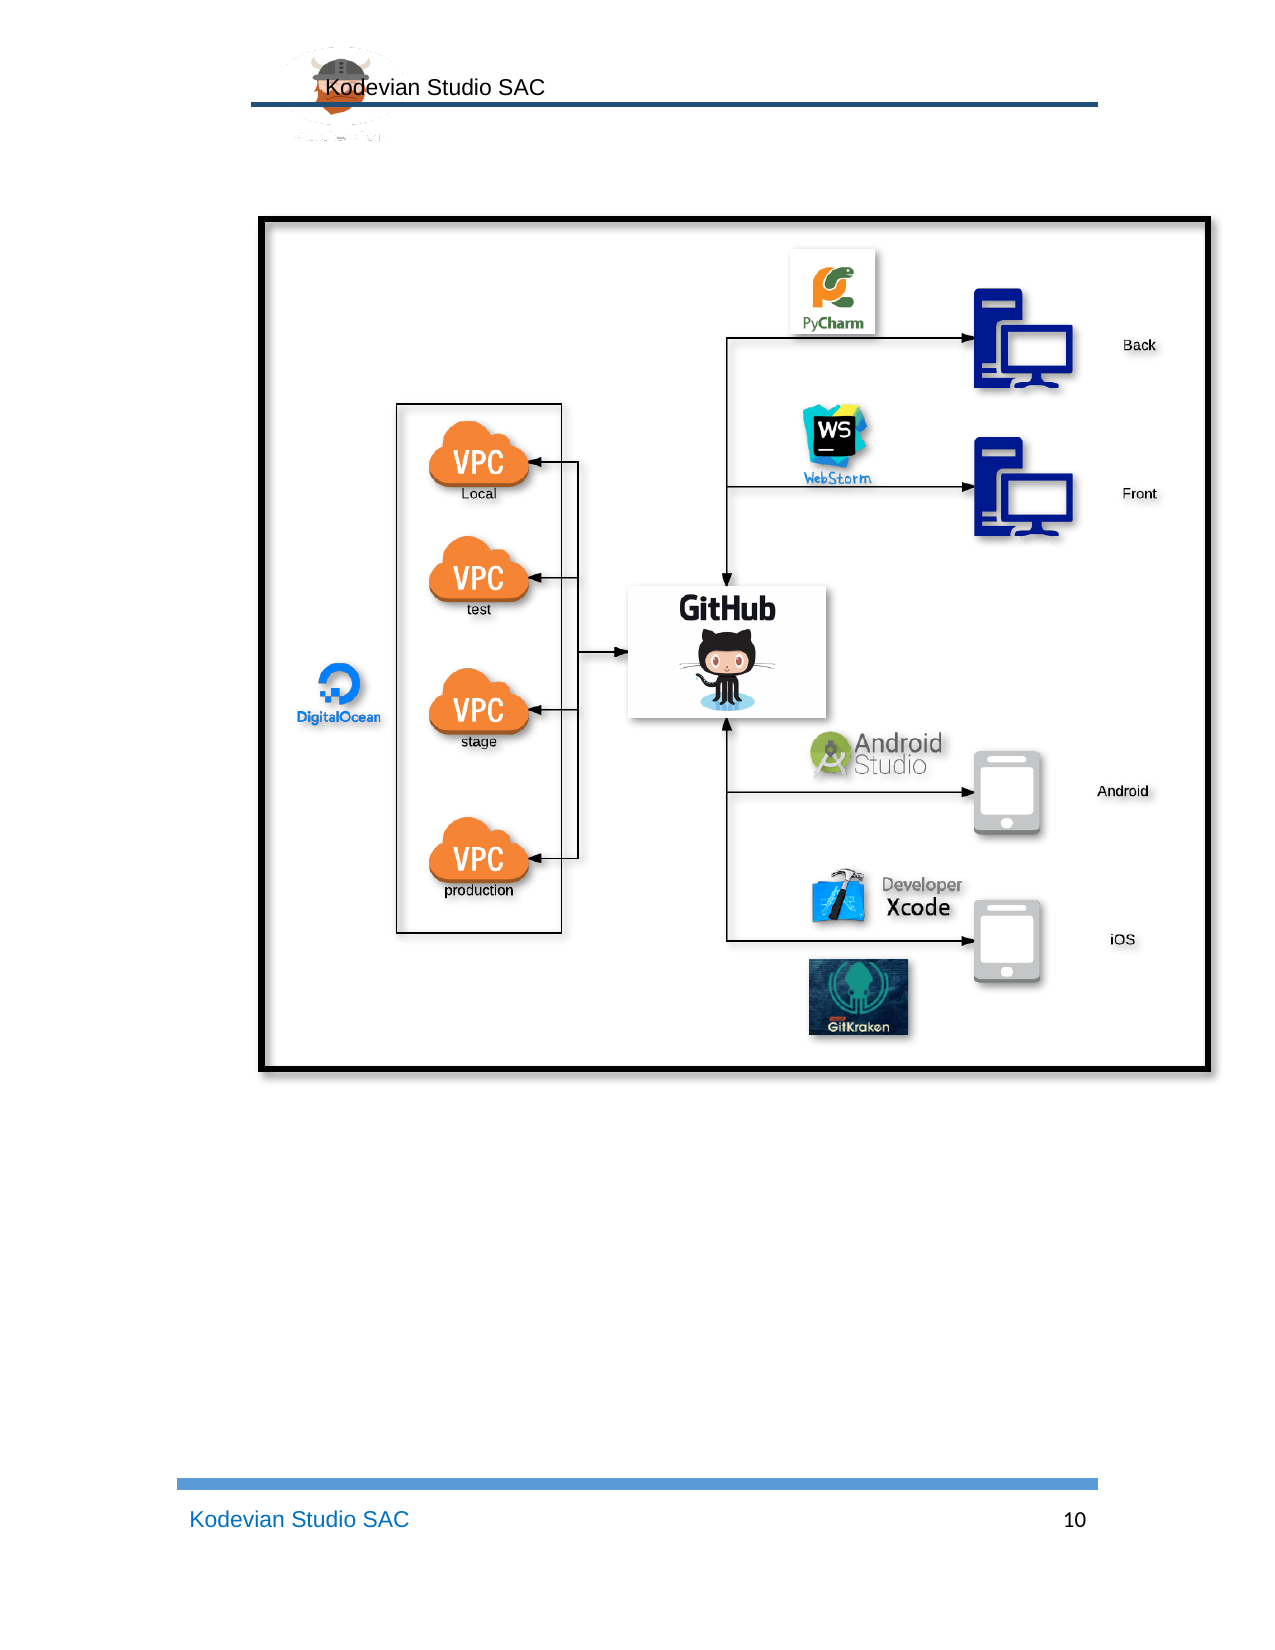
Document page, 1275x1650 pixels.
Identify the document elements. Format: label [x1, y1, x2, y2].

picture [265, 222, 1205, 1066]
picture [265, 43, 414, 102]
picture [265, 107, 414, 148]
